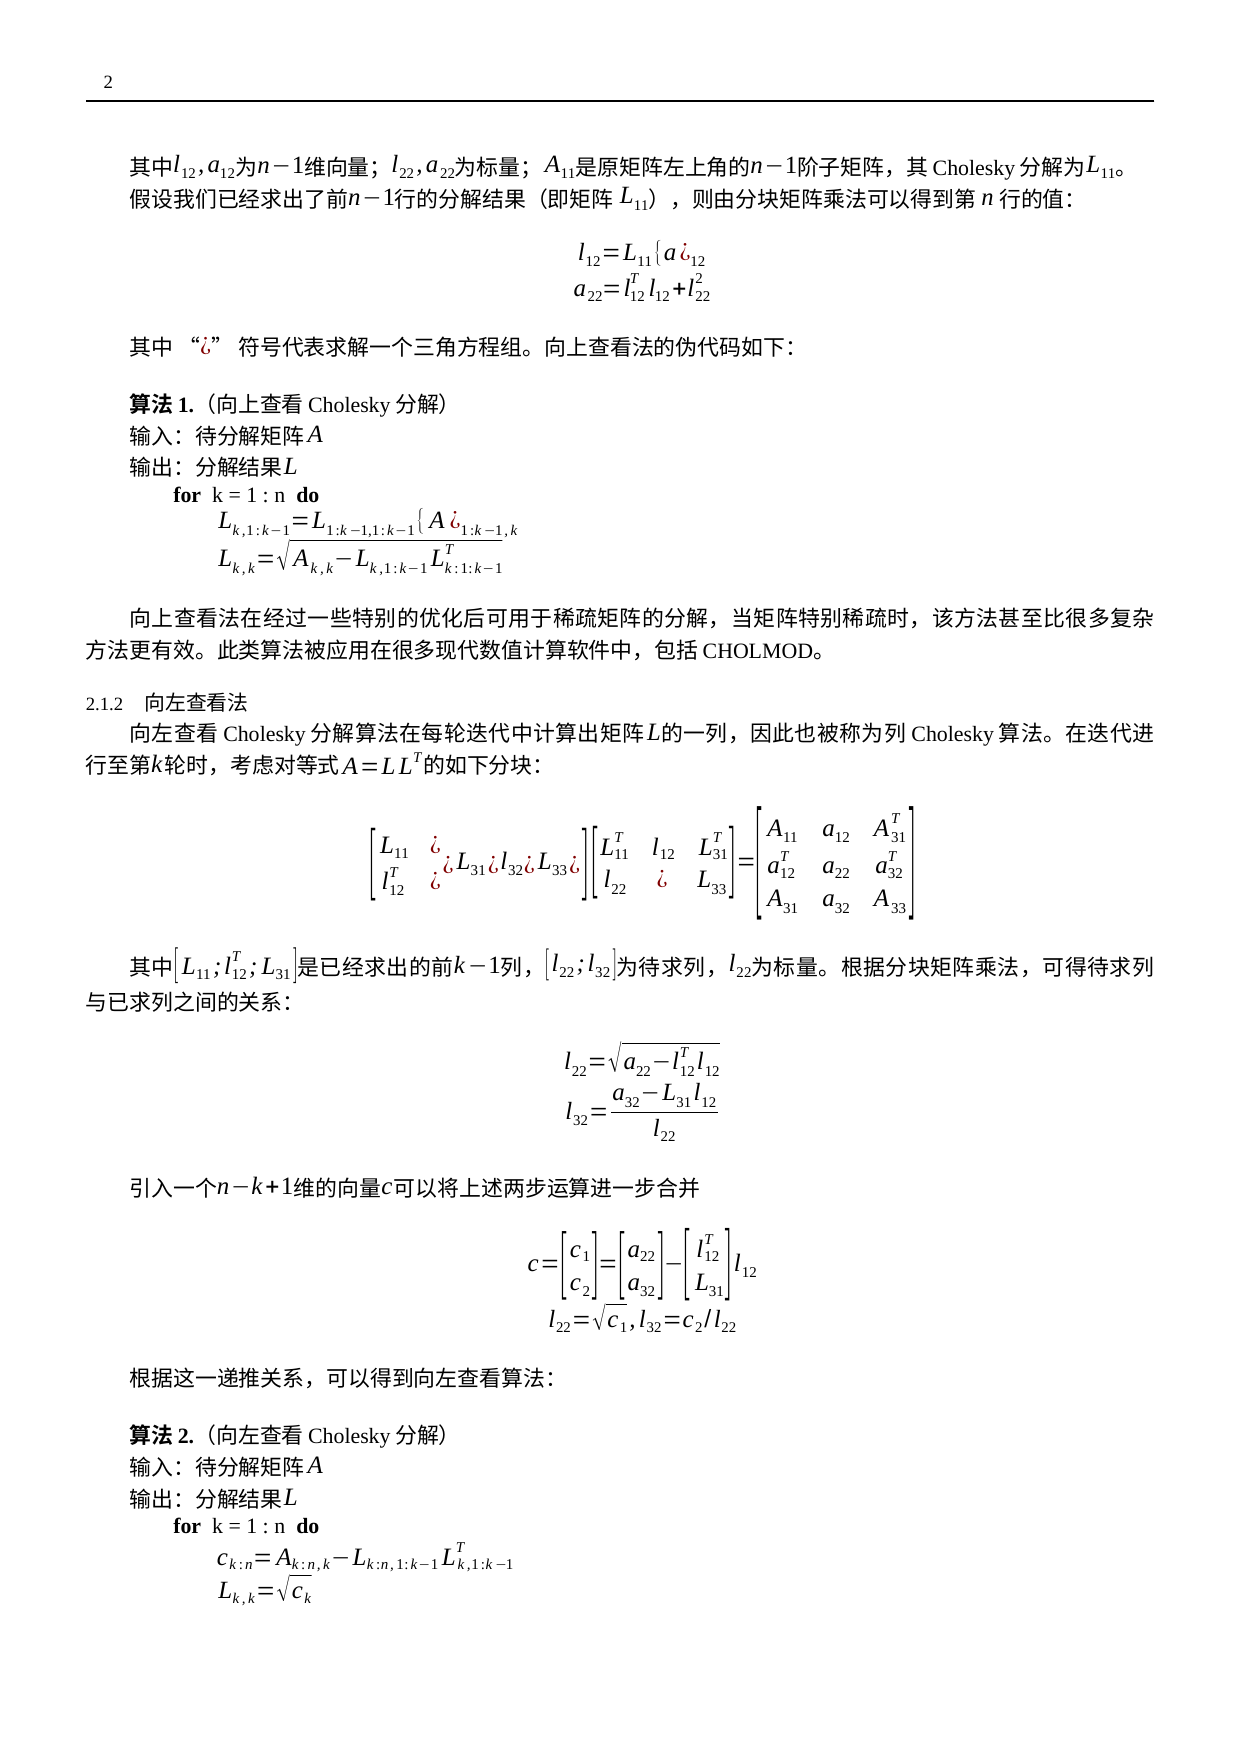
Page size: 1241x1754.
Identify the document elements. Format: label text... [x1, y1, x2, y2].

text 输入：待分解矩阵 [86, 1450, 1154, 1482]
text 其中是已经求出的前列，为待求列，为标量。根据分块矩阵乘法，可得待求列与已求列之间的关系： [86, 946, 1154, 1016]
text 引入一个维的向量可以将上述两步运算进一步合并 [86, 1171, 1154, 1202]
text 向上查看法在经过一些特别的优化后可用于稀疏矩阵的分解，当矩阵特别稀疏时，该方法甚至比很多复杂方法更有效。此类算法被应用在很多现代数值计算软件中，包括CHOLMOD。 [86, 601, 1154, 665]
text for k = 1 : n do [86, 482, 1154, 507]
text 输入：待分解矩阵 [86, 419, 1154, 450]
text 其中 “” 符号代表求解一个三角方程组。向上查看法的伪代码如下： [86, 330, 1154, 362]
subtitle 向左查看法 [86, 686, 1154, 716]
text 其中为维向量；为标量；是原矩阵左上角的阶子矩阵，其Cholesky分解为。 [86, 150, 1154, 182]
text for k = 1 : n do [86, 1513, 1154, 1538]
text 算法1.（向上查看Cholesky分解） [86, 387, 1154, 419]
text 假设我们已经求出了前行的分解结果（即矩阵 ），则由分块矩阵乘法可以得到第 行的值： [86, 182, 1154, 213]
text 根据这一递推关系，可以得到向左查看算法： [86, 1361, 1154, 1393]
text 输出：分解结果 [86, 450, 1154, 482]
text 向左查看Cholesky分解算法在每轮迭代中计算出矩阵的一列，因此也被称为列Cholesky算法。在迭代进行至第轮时，考虑对等式的如下分块： [86, 716, 1154, 780]
text 输出：分解结果 [86, 1482, 1154, 1513]
text 算法2.（向左查看Cholesky分解） [86, 1418, 1154, 1450]
